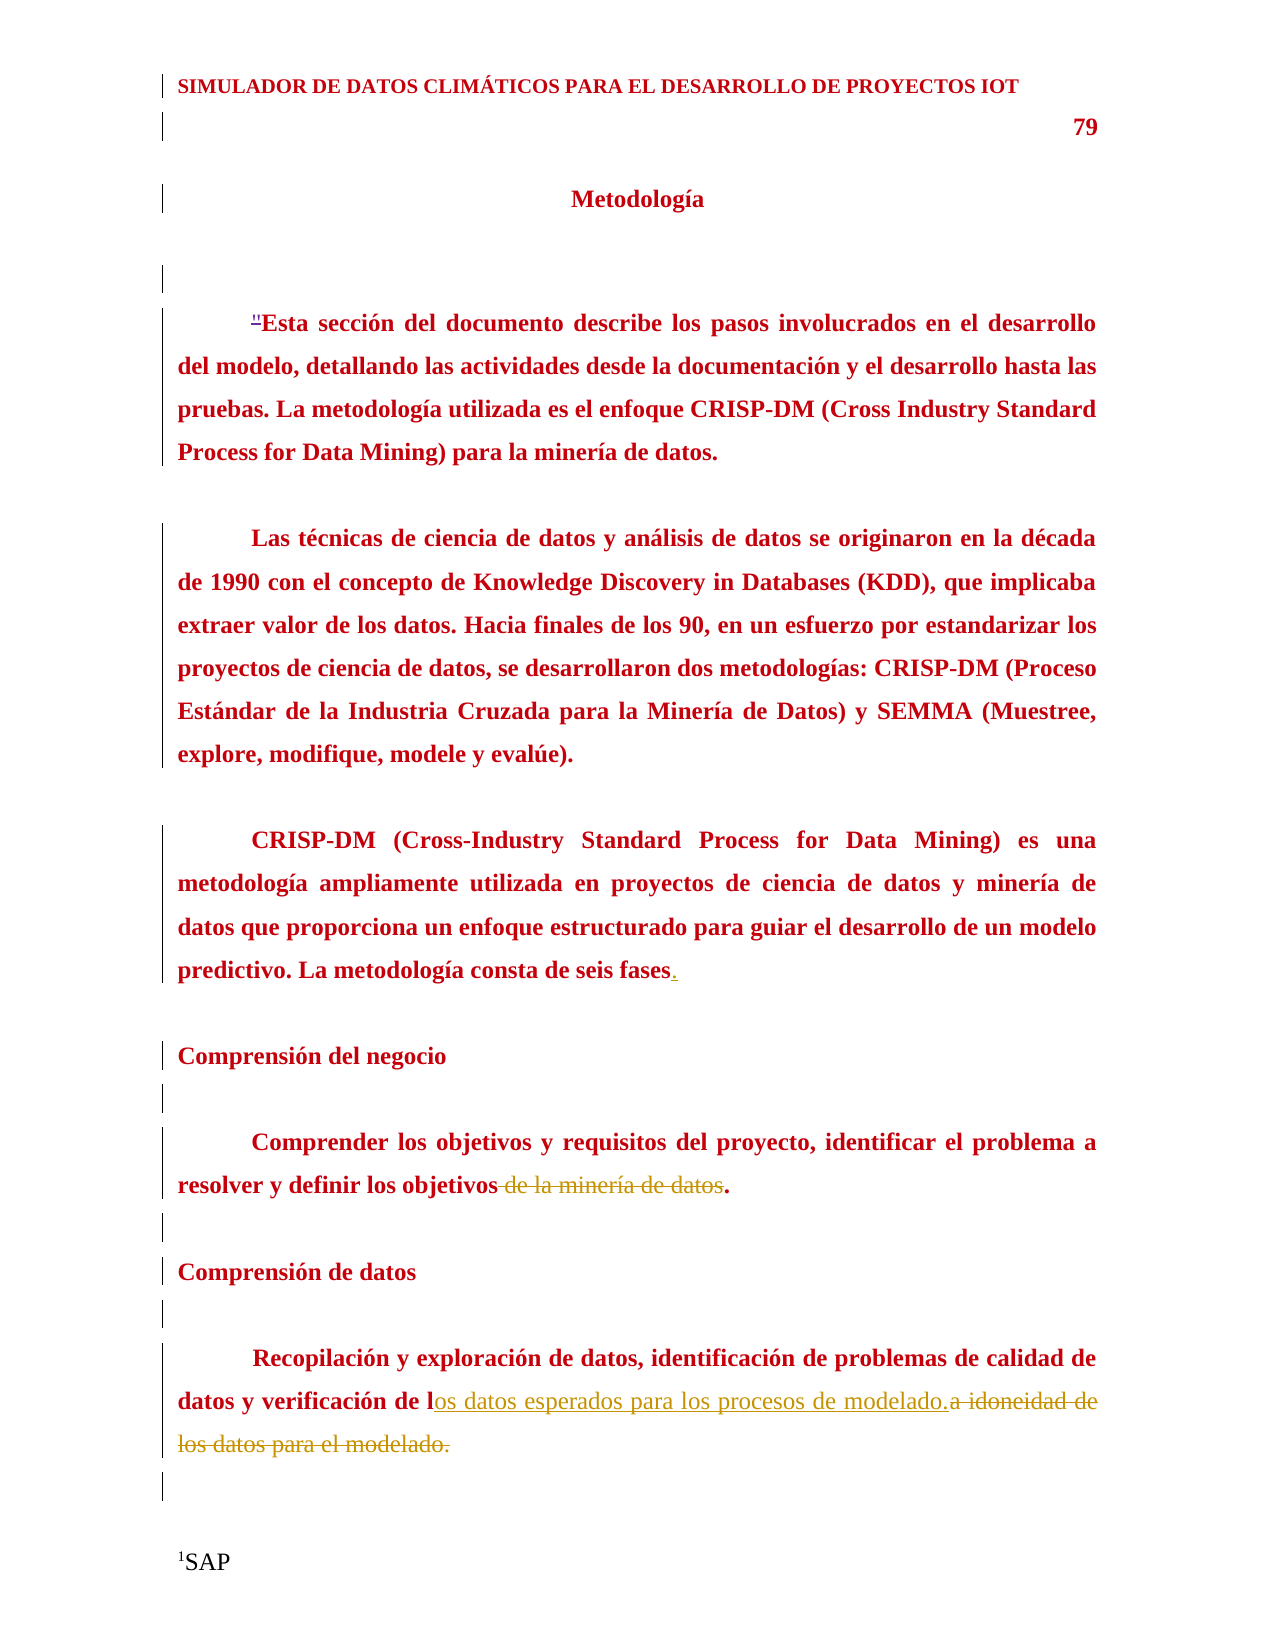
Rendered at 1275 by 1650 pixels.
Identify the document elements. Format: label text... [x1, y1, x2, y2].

text Esta sección del documento describe los pasos involucrados en el desarrollo del modelo, detallando las actividades desde la documentación y el desarrollo hasta las pruebas. La metodología utilizada es el enfoque CRISP-DM (Cross Industry Standard Process for Data Mining) para la minería de datos. [177, 308, 1098, 466]
text Comprensión del negocio [177, 1041, 1098, 1070]
text CRISP-DM (Cross-Industry Standard Process for Data Mining) es una metodología ampliamente utilizada en proyectos de ciencia de datos y minería de datos que proporciona un enfoque estructurado para guiar el desarrollo de un modelo predictivo. La metodología consta de seis fases [177, 825, 1098, 983]
text Comprender los objetivos y requisitos del proyecto, identificar el problema a resolver y definir los objetivos. [177, 1127, 1098, 1199]
text Las técnicas de ciencia de datos y análisis de datos se originaron en la década de 1990 con el concepto de Knowledge Discovery in Databases (KDD), que implicaba extraer valor de los datos. Hacia finales de los 90, en un esfuerzo por estandarizar los proyectos de ciencia de datos, se desarrollaron dos metodologías: CRISP-DM (Proceso Estándar de la Industria Cruzada para la Minería de Datos) y SEMMA (Muestree, explore, modifique, modele y evalúe). [177, 523, 1098, 768]
subtitle Metodología [177, 184, 1098, 213]
text Comprensión de datos [177, 1257, 1098, 1285]
text Recopilación y exploración de datos, identificación de problemas de calidad de datos y verificación de l [177, 1343, 1098, 1458]
